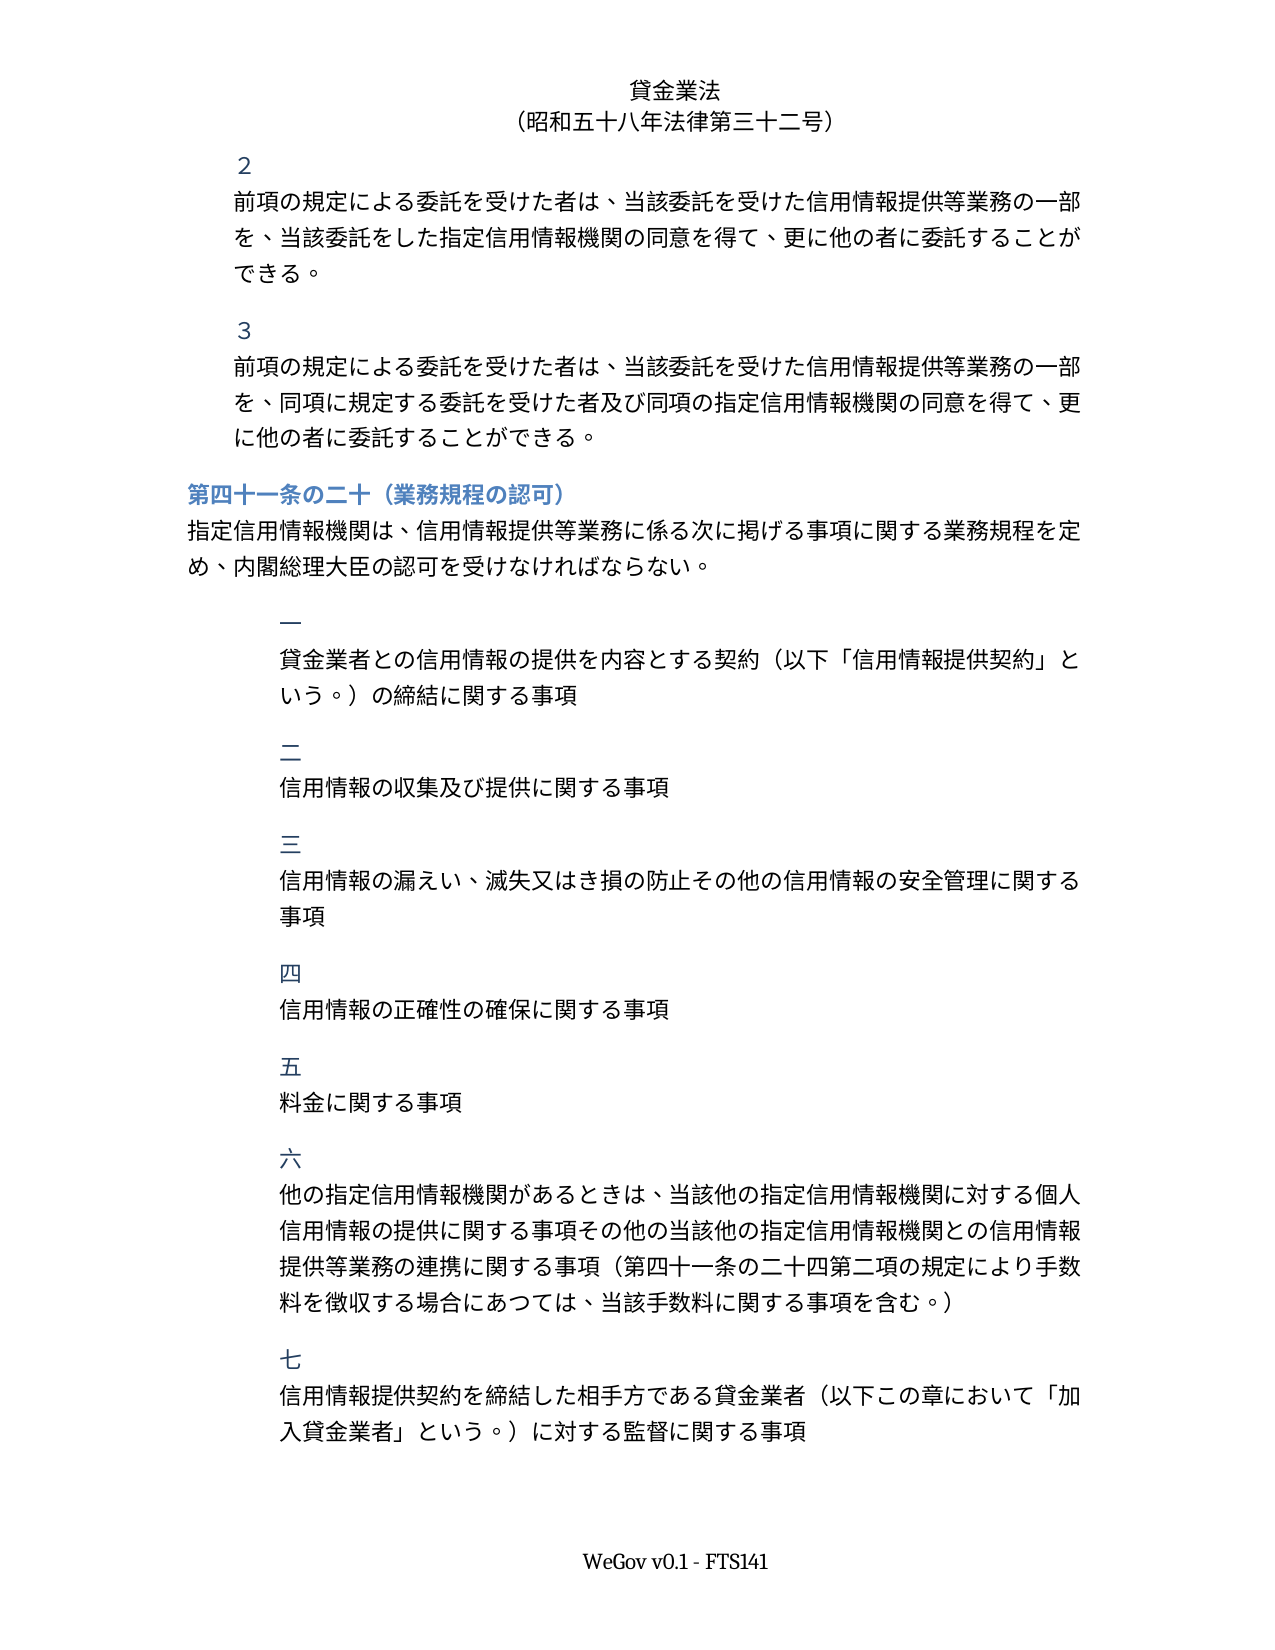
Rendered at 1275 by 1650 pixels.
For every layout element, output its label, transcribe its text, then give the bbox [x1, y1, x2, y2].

text 他の指定信用情報機関があるときは、当該他の指定信用情報機関に対する個人信用情報の提供に関する事項その他の当該他の指定信用情報機関との信用情報提供等業務の連携に関する事項（第四十一条の二十四第二項の規定により手数料を徴収する場合にあつては、当該手数料に関する事項を含む。） [279, 1179, 1087, 1318]
text 指定信用情報機関は、信用情報提供等業務に係る次に掲げる事項に関する業務規程を定め、内閣総理大臣の認可を受けなければならない。 [187, 515, 1087, 582]
subtitle 六 [279, 1143, 1087, 1174]
subtitle 七 [279, 1344, 1087, 1375]
text 信用情報の漏えい、滅失又はき損の防止その他の信用情報の安全管理に関する事項 [279, 865, 1087, 932]
subtitle 五 [279, 1051, 1087, 1082]
text 貸金業者との信用情報の提供を内容とする契約（以下「信用情報提供契約」という。）の締結に関する事項 [279, 644, 1087, 711]
text 信用情報提供契約を締結した相手方である貸金業者（以下この章において「加入貸金業者」という。）に対する監督に関する事項 [279, 1380, 1087, 1447]
text 前項の規定による委託を受けた者は、当該委託を受けた信用情報提供等業務の一部を、当該委託をした指定信用情報機関の同意を得て、更に他の者に委託することができる。 [233, 186, 1087, 289]
text 前項の規定による委託を受けた者は、当該委託を受けた信用情報提供等業務の一部を、同項に規定する委託を受けた者及び同項の指定信用情報機関の同意を得て、更に他の者に委託することができる。 [233, 351, 1087, 454]
subtitle 第四十一条の二十（業務規程の認可） [187, 479, 1087, 510]
text 料金に関する事項 [279, 1086, 1087, 1118]
subtitle 一 [279, 608, 1087, 639]
subtitle 二 [279, 736, 1087, 768]
subtitle 三 [279, 829, 1087, 860]
subtitle ２ [233, 150, 1087, 181]
subtitle 四 [279, 958, 1087, 989]
text 信用情報の収集及び提供に関する事項 [279, 772, 1087, 804]
subtitle ３ [233, 314, 1087, 346]
text 信用情報の正確性の確保に関する事項 [279, 994, 1087, 1025]
